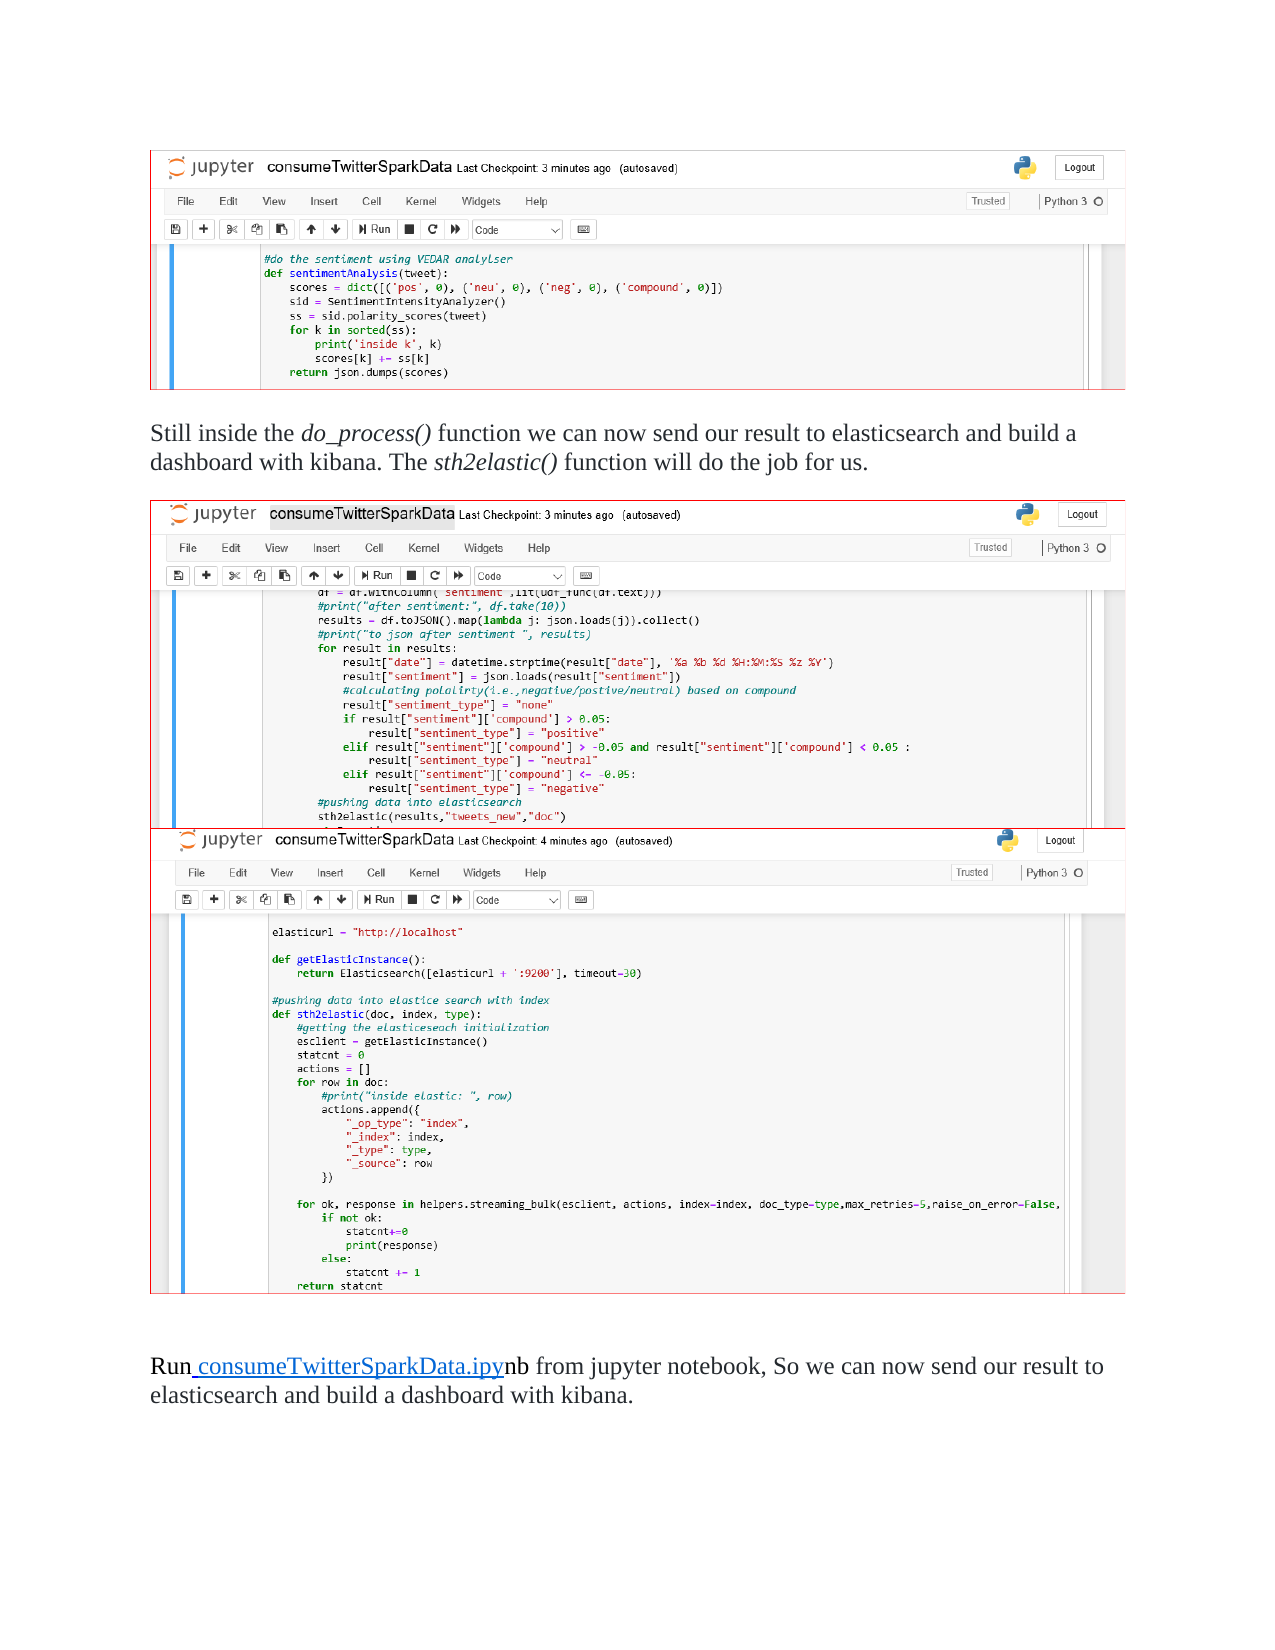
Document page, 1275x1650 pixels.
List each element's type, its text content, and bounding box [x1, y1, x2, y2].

picture [150, 150, 1125, 390]
picture [150, 500, 1125, 1294]
text Run consumeTwitterSparkData.ipynb from jupyter notebook, So we can now send our result to elasticsearch and build a dashboard with kibana. [150, 1351, 1125, 1409]
text Still inside the do_process() function we can now send our result to elasticsearch and build a dashboard with kibana. The sth2elastic() function will do the job for us. [150, 418, 1125, 475]
